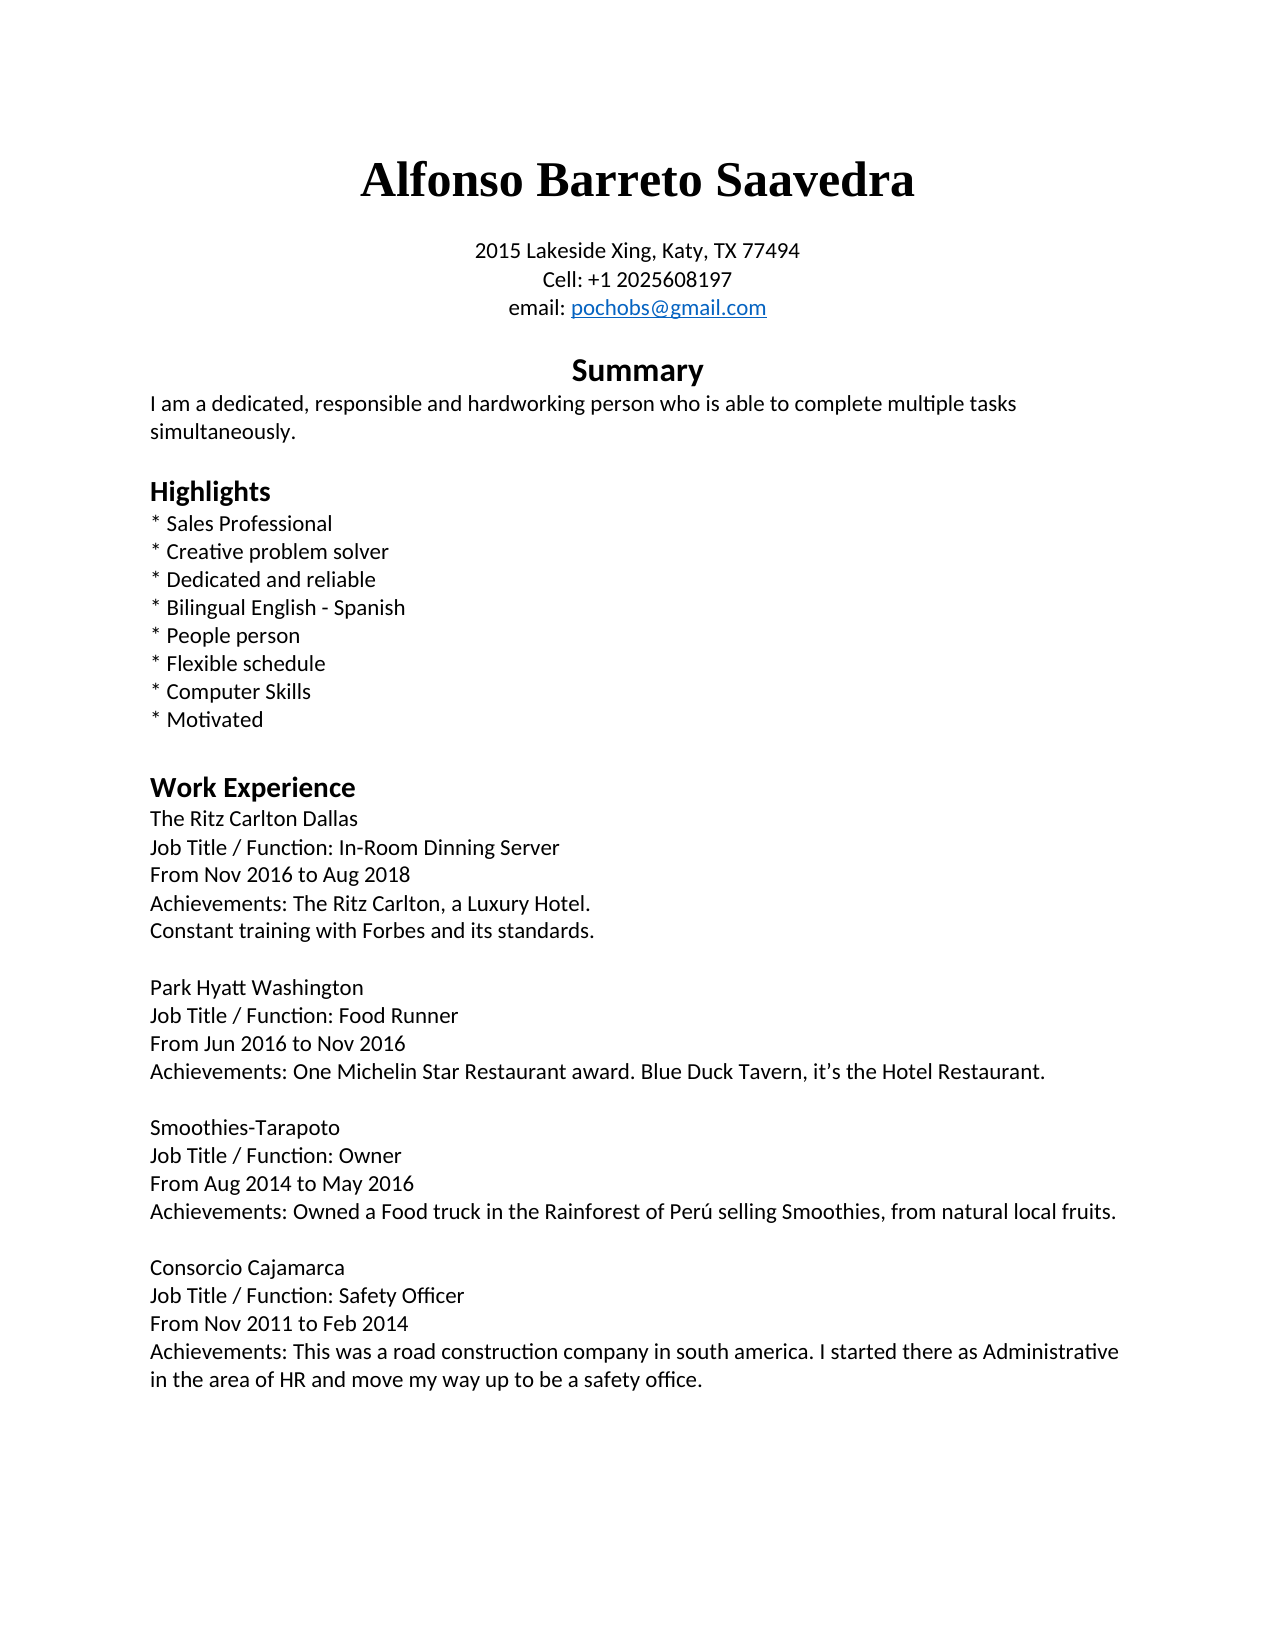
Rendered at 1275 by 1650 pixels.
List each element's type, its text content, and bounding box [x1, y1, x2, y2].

text Job Title / Function: Safety Officer [150, 1281, 1125, 1309]
text Job Title / Function: In-Room Dinning Server [150, 833, 1125, 861]
text Job Title / Function: Food Runner [150, 1001, 1125, 1029]
text Constant training with Forbes and its standards. [150, 917, 1125, 945]
text 2015 Lakeside Xing, Katy, TX 77494 [150, 237, 1125, 265]
text From Jun 2016 to Nov 2016 [150, 1029, 1125, 1057]
text * People person [150, 621, 1125, 649]
text I am a dedicated, responsible and hardworking person who is able to complete multiple tasks simultaneously. [150, 389, 1125, 446]
text Smoothies-Tarapoto [150, 1113, 1125, 1141]
text Highlights [150, 473, 1125, 509]
text * Computer Skills [150, 677, 1125, 705]
text * Creative problem solver [150, 537, 1125, 565]
text The Ritz Carlton Dallas [150, 804, 1125, 833]
text Alfonso Barreto Saavedra [150, 150, 1125, 207]
text Achievements: This was a road construction company in south america. I started there as Administrative in the area of HR and move my way up to be a safety office. [150, 1337, 1125, 1393]
text * Sales Professional [150, 509, 1125, 537]
text From Nov 2011 to Feb 2014 [150, 1309, 1125, 1337]
text Cell: +1 2025608197 [150, 265, 1125, 293]
text Achievements: Owned a Food truck in the Rainforest of Perú selling Smoothies, from natural local fruits. [150, 1197, 1125, 1225]
text * Bilingual English - Spanish [150, 593, 1125, 621]
text Achievements: One Michelin Star Restaurant award. Blue Duck Tavern, it’s the Hotel Restaurant. [150, 1057, 1125, 1085]
text Park Hyatt Washington [150, 973, 1125, 1001]
text From Nov 2016 to Aug 2018 [150, 861, 1125, 889]
text * Motivated [150, 705, 1125, 733]
text Achievements: The Ritz Carlton, a Luxury Hotel. [150, 889, 1125, 917]
text * Flexible schedule [150, 649, 1125, 677]
text Summary [150, 349, 1125, 389]
text Consorcio Cajamarca [150, 1253, 1125, 1281]
text From Aug 2014 to May 2016 [150, 1169, 1125, 1197]
text Job Title / Function: Owner [150, 1141, 1125, 1169]
text Work Experience [150, 769, 1125, 804]
text * Dedicated and reliable [150, 565, 1125, 593]
text email: pochobs@gmail.com [150, 293, 1125, 321]
